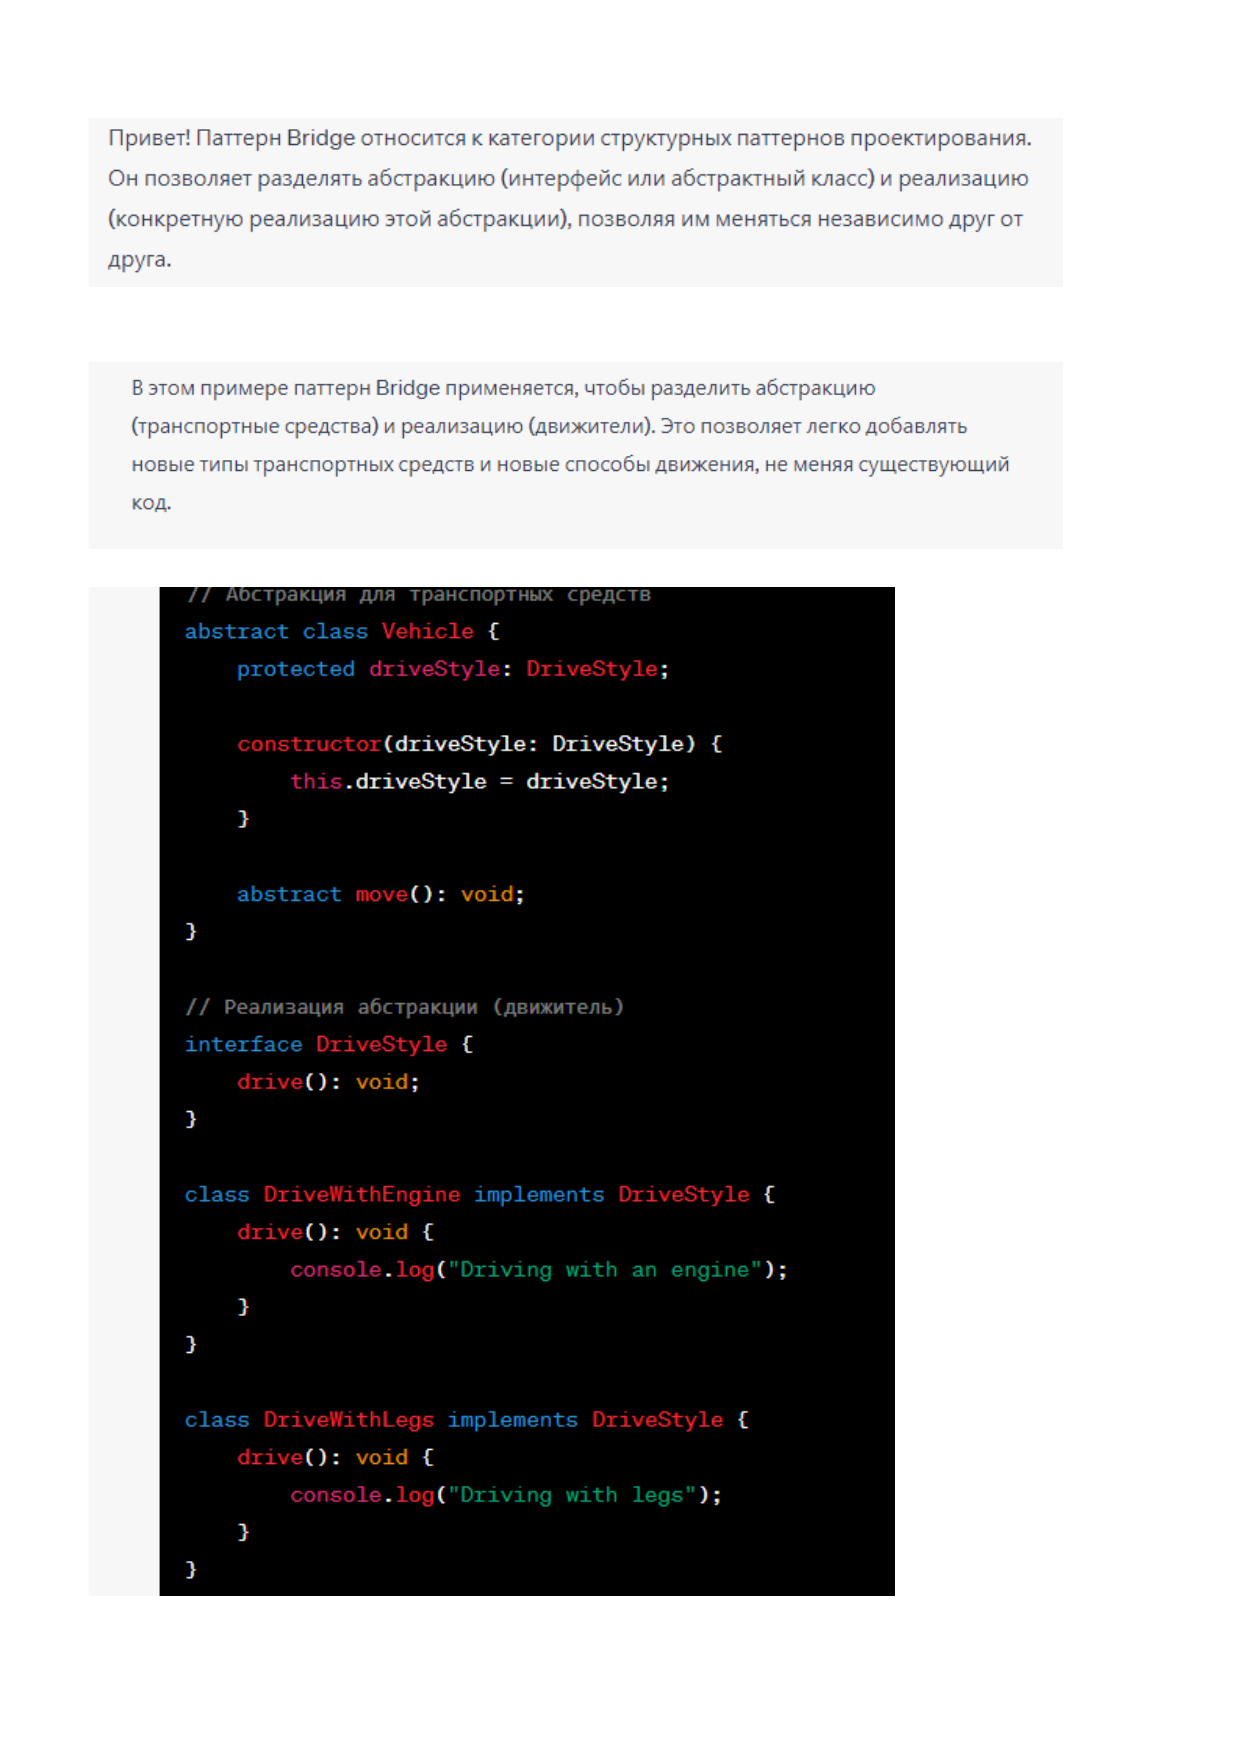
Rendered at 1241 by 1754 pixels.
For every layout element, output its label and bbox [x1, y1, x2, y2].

picture [88, 362, 1063, 549]
picture [88, 587, 895, 1596]
picture [88, 118, 1063, 287]
